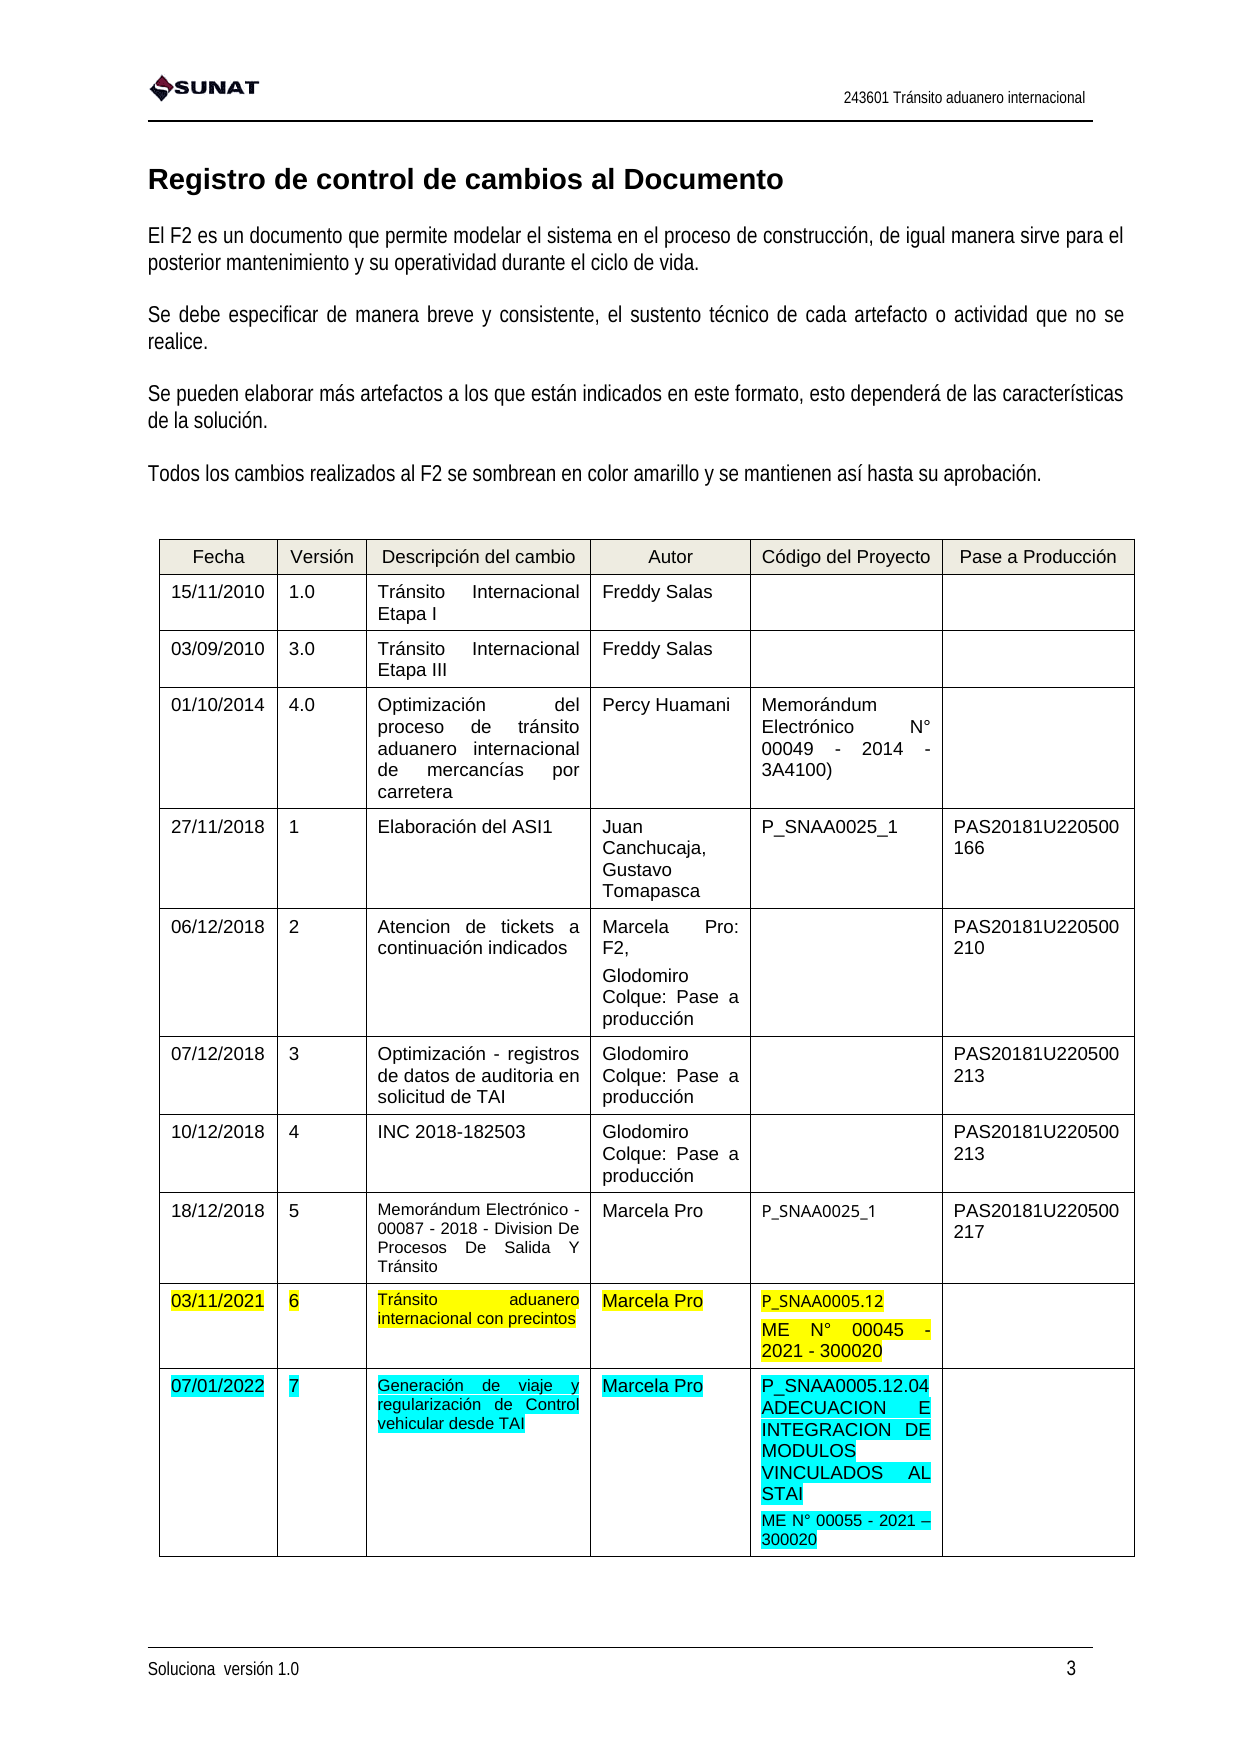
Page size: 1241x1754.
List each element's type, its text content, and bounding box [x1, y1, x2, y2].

table_cell P_SNAA0025_1 [751, 809, 942, 908]
subtitle Registro de control de cambios al Documento [148, 162, 1125, 196]
table_cell [943, 575, 1134, 630]
table_cell Marcela Pro [591, 1193, 750, 1282]
table_cell 03/11/2021 [160, 1284, 277, 1368]
table_cell 18/12/2018 [160, 1193, 277, 1282]
table_header Fecha [160, 540, 277, 574]
table_cell 3.0 [278, 631, 366, 687]
table_cell 3 [278, 1037, 366, 1114]
table_cell Marcela Pro: F2, Glodomiro Colque: Pase a producción [591, 909, 750, 1036]
table_cell [751, 631, 942, 687]
table_cell Memorándum Electrónico - 00087 - 2018 - Division De Procesos De Salida Y Tránsito [367, 1193, 590, 1282]
table_cell PAS20181U220500213 [943, 1037, 1134, 1114]
table_cell PAS20181U220500210 [943, 909, 1134, 1036]
table_cell 5 [278, 1193, 366, 1282]
table_cell 01/10/2014 [160, 688, 277, 808]
table_cell Optimización - registros de datos de auditoria en solicitud de TAI [367, 1037, 590, 1114]
table_cell Marcela Pro [591, 1284, 750, 1368]
table_cell P_SNAA0005.12.04 ADECUACION E INTEGRACION DE MODULOS VINCULADOS AL STAI ME N° 00055 - 2021 – 300020 [751, 1369, 942, 1556]
table_cell PAS20181U220500217 [943, 1193, 1134, 1282]
table_cell Memorándum Electrónico N° 00049 - 2014 - 3A4100) [751, 688, 942, 808]
table_cell P_SNAA0025_1 [751, 1193, 942, 1282]
table_cell 03/09/2010 [160, 631, 277, 687]
table_header Pase a Producción [943, 540, 1134, 574]
table_cell [751, 1037, 942, 1114]
table_cell [751, 575, 942, 630]
table_cell [943, 688, 1134, 808]
table_header Código del Proyecto [751, 540, 942, 574]
table_cell 1 [278, 809, 366, 908]
table_cell Atencion de tickets a continuación indicados [367, 909, 590, 1036]
table_cell PAS20181U220500166 [943, 809, 1134, 908]
table_cell Tránsito aduanero internacional con precintos [367, 1284, 590, 1368]
table_cell PAS20181U220500213 [943, 1115, 1134, 1192]
table_cell 07/12/2018 [160, 1037, 277, 1114]
table_cell P_SNAA0005.12 ME N° 00045 - 2021 - 300020 [751, 1284, 942, 1368]
table_cell Percy Huamani [591, 688, 750, 808]
table_cell 4.0 [278, 688, 366, 808]
table_cell 27/11/2018 [160, 809, 277, 908]
text Todos los cambios realizados al F2 se sombrean en color amarillo y se mantienen así hasta su aprobación. [148, 459, 1125, 486]
table_cell [943, 631, 1134, 687]
text Se debe especificar de manera breve y consistente, el sustento técnico de cada artefacto o actividad que no se realice. [148, 301, 1125, 354]
table_cell 07/01/2022 [160, 1369, 277, 1556]
text Se pueden elaborar más artefactos a los que están indicados en este formato, esto dependerá de las características de la solución. [148, 380, 1125, 433]
table_cell 6 [278, 1284, 366, 1368]
table_cell INC 2018-182503 [367, 1115, 590, 1192]
table_cell Juan Canchucaja, Gustavo Tomapasca [591, 809, 750, 908]
table_cell 06/12/2018 [160, 909, 277, 1036]
table_cell Tránsito Internacional Etapa III [367, 631, 590, 687]
table_cell Glodomiro Colque: Pase a producción [591, 1115, 750, 1192]
picture [147, 73, 261, 104]
table_header Descripción del cambio [367, 540, 590, 574]
text El F2 es un documento que permite modelar el sistema en el proceso de construcción, de igual manera sirve para el posterior mantenimiento y su operatividad durante el ciclo de vida. [148, 222, 1125, 275]
table_cell 1.0 [278, 575, 366, 630]
table_cell Tránsito Internacional Etapa I [367, 575, 590, 630]
table_cell Optimización del proceso de tránsito aduanero internacional de mercancías por carretera [367, 688, 590, 808]
table_cell [751, 909, 942, 1036]
table_header Autor [591, 540, 750, 574]
table_cell 15/11/2010 [160, 575, 277, 630]
table_cell 10/12/2018 [160, 1115, 277, 1192]
table_cell 4 [278, 1115, 366, 1192]
table_cell Marcela Pro [591, 1369, 750, 1556]
table_cell Generación de viaje y regularización de Control vehicular desde TAI [367, 1369, 590, 1556]
table_header Versión [278, 540, 366, 574]
table_cell Freddy Salas [591, 575, 750, 630]
table_cell 7 [278, 1369, 366, 1556]
table_cell Elaboración del ASI1 [367, 809, 590, 908]
table_cell [943, 1369, 1134, 1556]
table_cell Glodomiro Colque: Pase a producción [591, 1037, 750, 1114]
table_cell 2 [278, 909, 366, 1036]
table_cell Freddy Salas [591, 631, 750, 687]
table_cell [943, 1284, 1134, 1368]
table_cell [751, 1115, 942, 1192]
